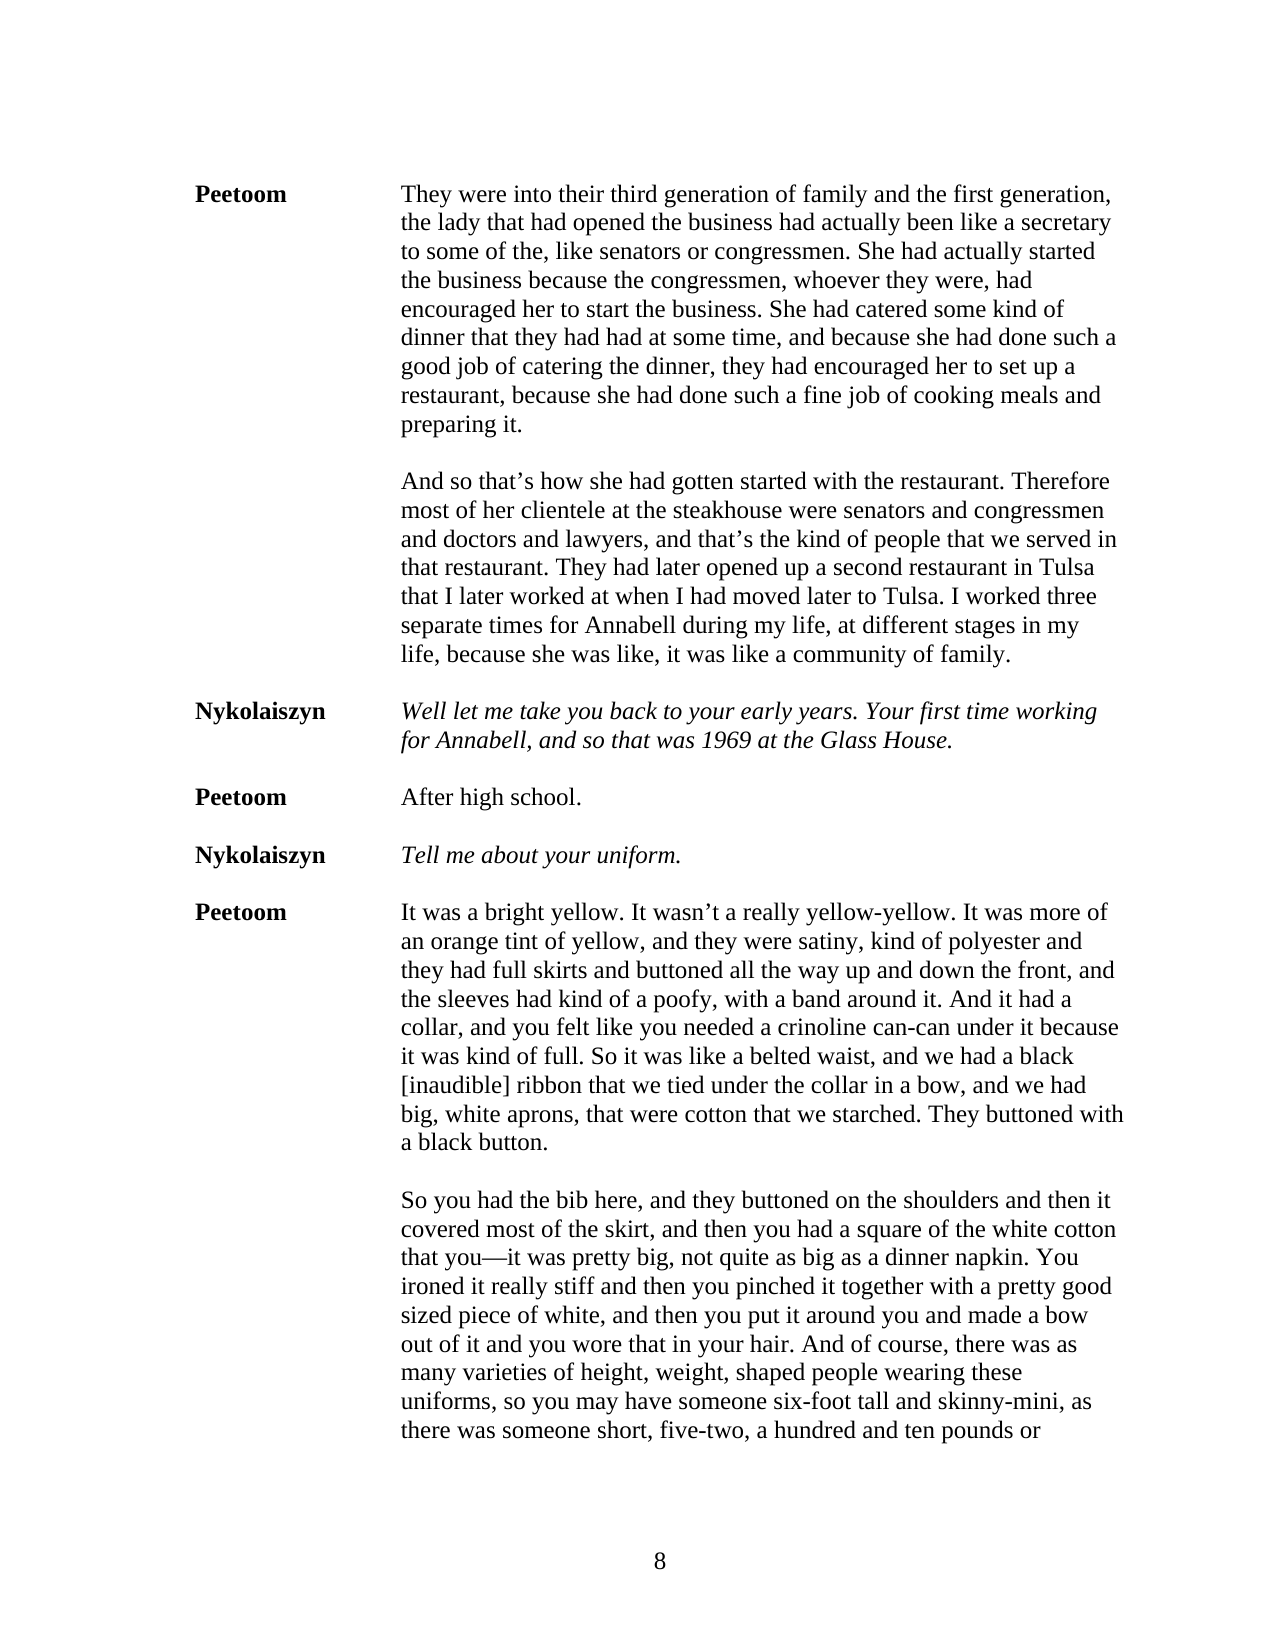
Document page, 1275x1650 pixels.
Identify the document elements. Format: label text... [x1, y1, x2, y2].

text Nykolaiszyn Tell me about your uniform. [195, 840, 1125, 869]
text And so that’s how she had gotten started with the restaurant. Therefore most of her clientele at the steakhouse were senators and congressmen and doctors and lawyers, and that’s the kind of people that we served in that restaurant. They had later opened up a second restaurant in Tulsa that I later worked at when I had moved later to Tulsa. I worked three separate times for Annabell during my life, at different stages in my life, because she was like, it was like a community of family. [401, 466, 1125, 667]
text Peetoom They were into their third generation of family and the first generation, the lady that had opened the business had actually been like a secretary to some of the, like senators or congressmen. She had actually started the business because the congressmen, whoever they were, had encouraged her to start the business. She had catered some kind of dinner that they had had at some time, and because she had done such a good job of catering the dinner, they had encouraged her to set up a restaurant, because she had done such a fine job of cooking meals and preparing it. [195, 179, 1125, 437]
text Peetoom After high school. [195, 782, 1125, 811]
text Peetoom It was a bright yellow. It wasn’t a really yellow-yellow. It was more of an orange tint of yellow, and they were satiny, kind of polyester and they had full skirts and buttoned all the way up and down the front, and the sleeves had kind of a poofy, with a band around it. And it had a collar, and you felt like you needed a crinoline can-can under it because it was kind of full. So it was like a belted waist, and we had a black [inaudible] ribbon that we tied under the collar in a bow, and we had big, white aprons, that were cotton that we starched. They buttoned with a black button. [195, 897, 1125, 1156]
text Nykolaiszyn Well let me take you back to your early years. Your first time working for Annabell, and so that was 1969 at the Glass House. [195, 696, 1125, 754]
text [401, 1185, 1125, 1444]
